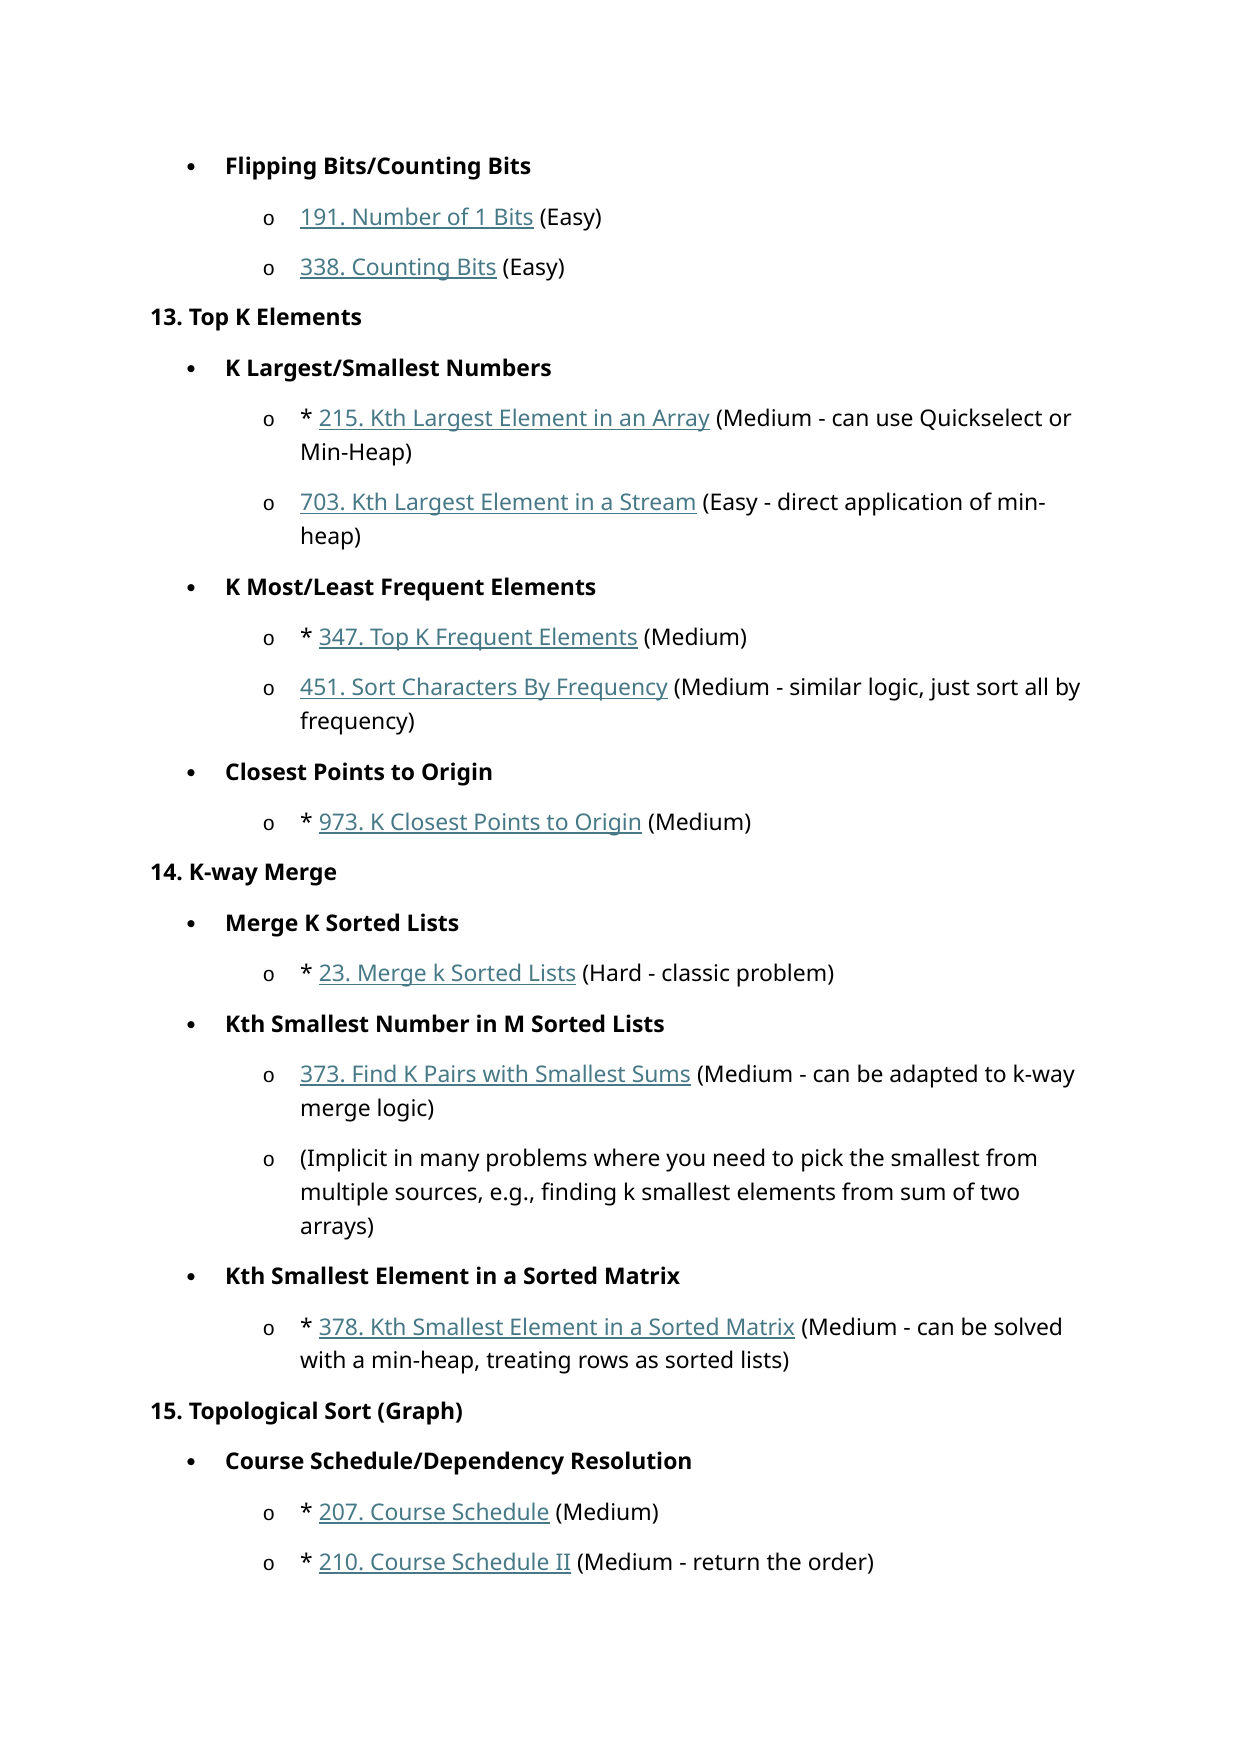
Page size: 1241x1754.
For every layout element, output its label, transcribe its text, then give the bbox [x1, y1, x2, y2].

list Kth Smallest Number in M Sorted Lists [187, 1007, 1090, 1039]
list * 378. Kth Smallest Element in a Sorted Matrix (Medium - can be solved with a min-heap, treating rows as sorted lists) [262, 1310, 1090, 1375]
list * 23. Merge k Sorted Lists (Hard - classic problem) [262, 957, 1090, 988]
list * 210. Course Schedule II (Medium - return the order) [262, 1546, 1090, 1577]
list Closest Points to Origin [187, 755, 1090, 787]
list (Implicit in many problems where you need to pick the smallest from multiple sources, e.g., finding k smallest elements from sum of two arrays) [262, 1142, 1090, 1241]
list Course Schedule/Dependency Resolution [187, 1445, 1090, 1476]
list 191. Number of 1 Bits (Easy) [262, 200, 1090, 232]
list * 207. Course Schedule (Medium) [262, 1495, 1090, 1527]
list K Most/Least Frequent Elements [187, 570, 1090, 602]
list 703. Kth Largest Element in a Stream (Easy - direct application of min-heap) [262, 486, 1090, 551]
list K Largest/Smallest Numbers [187, 352, 1090, 383]
list 451. Sort Characters By Frequency (Medium - similar logic, just sort all by frequency) [262, 671, 1090, 736]
text 15. Topological Sort (Graph) [150, 1394, 1090, 1426]
list * 973. K Closest Points to Origin (Medium) [262, 806, 1090, 837]
list Flipping Bits/Counting Bits [187, 150, 1090, 181]
text 14. K-way Merge [150, 856, 1090, 887]
list Kth Smallest Element in a Sorted Matrix [187, 1260, 1090, 1291]
list Merge K Sorted Lists [187, 907, 1090, 938]
list 373. Find K Pairs with Smallest Sums (Medium - can be adapted to k-way merge logic) [262, 1058, 1090, 1123]
text 13. Top K Elements [150, 301, 1090, 332]
list 338. Counting Bits (Easy) [262, 251, 1090, 282]
list * 347. Top K Frequent Elements (Medium) [262, 621, 1090, 652]
list * 215. Kth Largest Element in an Array (Medium - can use Quickselect or Min-Heap) [262, 402, 1090, 467]
